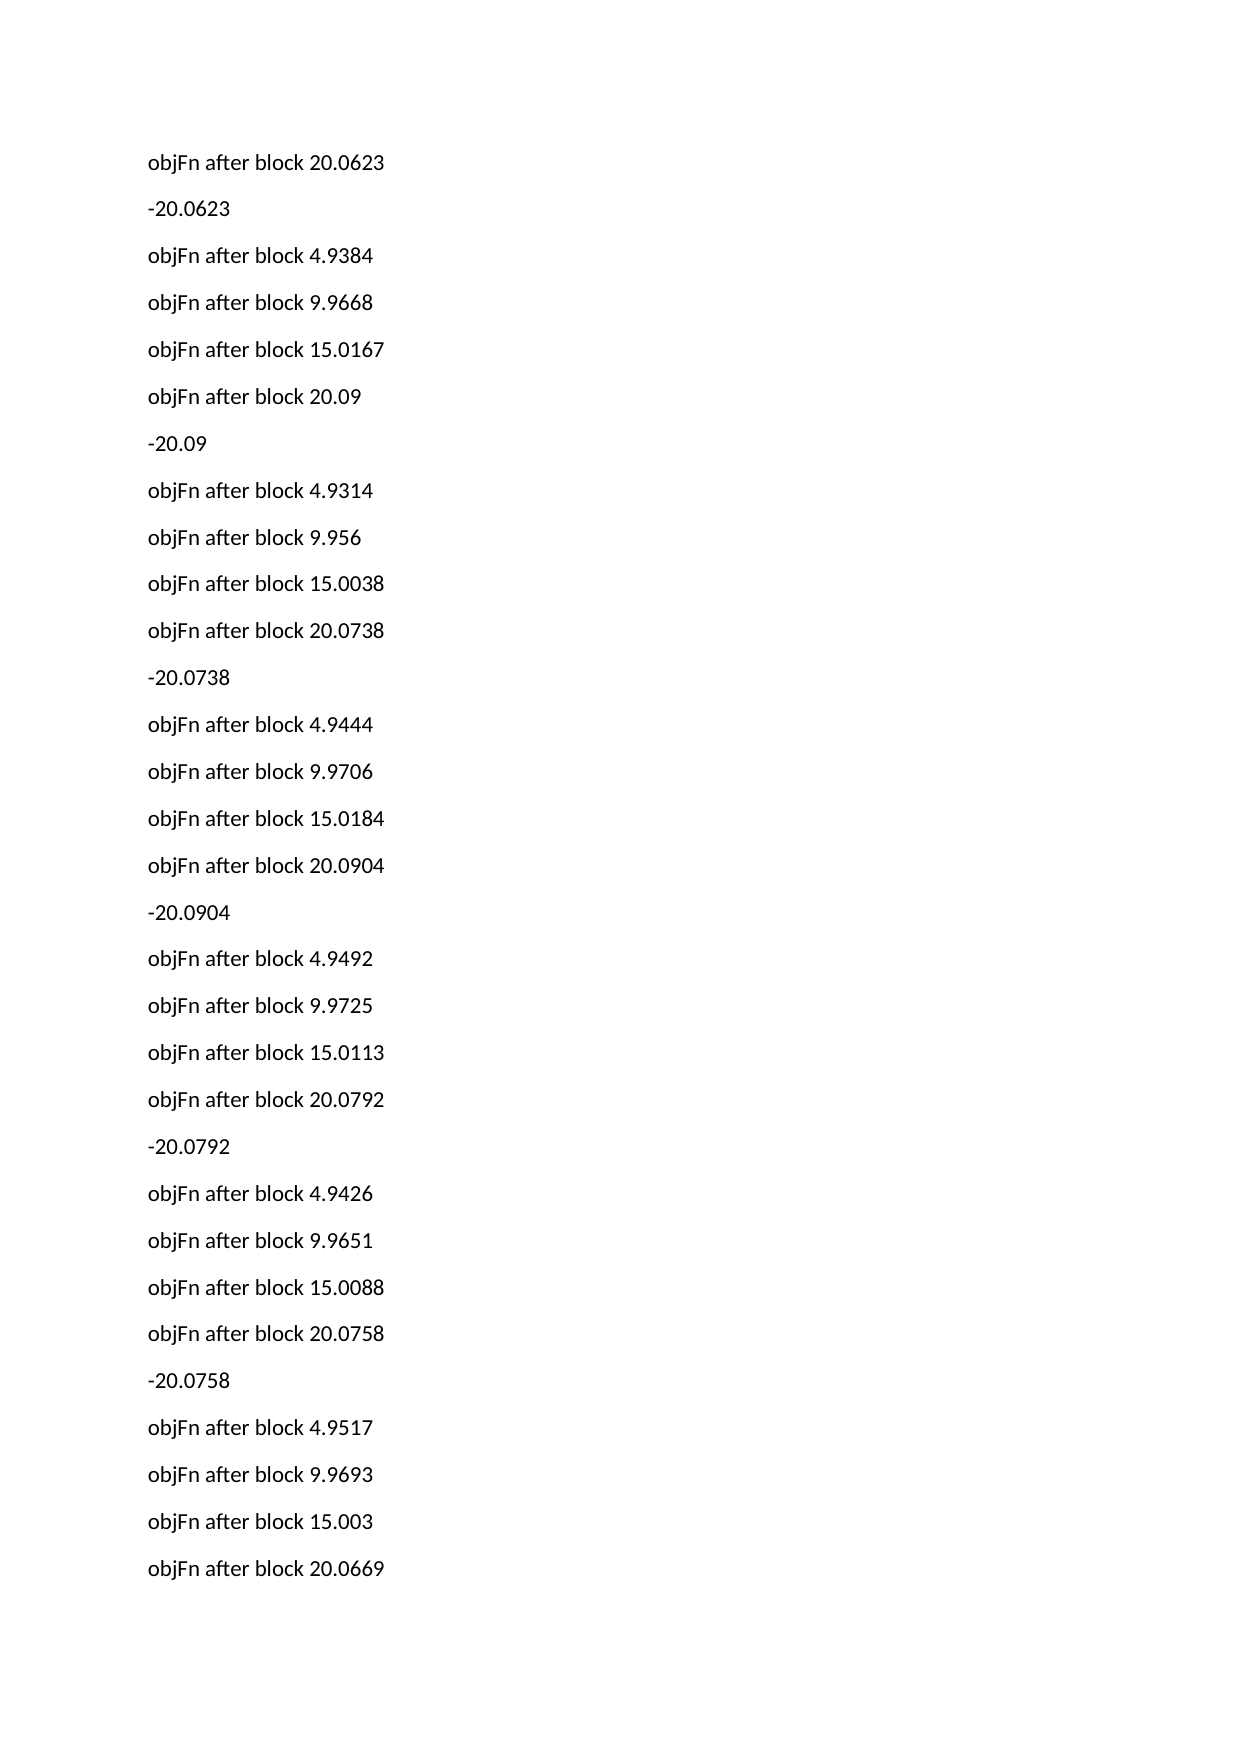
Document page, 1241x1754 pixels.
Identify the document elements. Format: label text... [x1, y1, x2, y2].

text -20.0904 [148, 898, 1093, 926]
text objFn after block 15.0167 [148, 335, 1093, 363]
text objFn after block 20.0669 [148, 1554, 1093, 1582]
text objFn after block 9.956 [148, 523, 1093, 551]
text objFn after block 20.0623 [148, 148, 1093, 176]
text objFn after block 9.9668 [148, 288, 1093, 316]
text objFn after block 4.9314 [148, 476, 1093, 504]
text objFn after block 9.9693 [148, 1460, 1093, 1488]
text objFn after block 9.9651 [148, 1226, 1093, 1254]
text objFn after block 9.9725 [148, 991, 1093, 1019]
text objFn after block 20.0738 [148, 616, 1093, 644]
text -20.0623 [148, 194, 1093, 222]
text objFn after block 15.0113 [148, 1038, 1093, 1066]
text objFn after block 4.9384 [148, 241, 1093, 269]
text objFn after block 15.003 [148, 1507, 1093, 1535]
text objFn after block 20.0758 [148, 1319, 1093, 1347]
text objFn after block 9.9706 [148, 757, 1093, 785]
text objFn after block 4.9492 [148, 944, 1093, 972]
text objFn after block 15.0038 [148, 569, 1093, 597]
text -20.0758 [148, 1366, 1093, 1394]
text -20.0792 [148, 1132, 1093, 1160]
text objFn after block 15.0184 [148, 804, 1093, 832]
text objFn after block 15.0088 [148, 1273, 1093, 1301]
text -20.09 [148, 429, 1093, 457]
text -20.0738 [148, 663, 1093, 691]
text objFn after block 20.0792 [148, 1085, 1093, 1113]
text objFn after block 4.9517 [148, 1413, 1093, 1441]
text objFn after block 20.09 [148, 382, 1093, 410]
text objFn after block 20.0904 [148, 851, 1093, 879]
text objFn after block 4.9426 [148, 1179, 1093, 1207]
text objFn after block 4.9444 [148, 710, 1093, 738]
